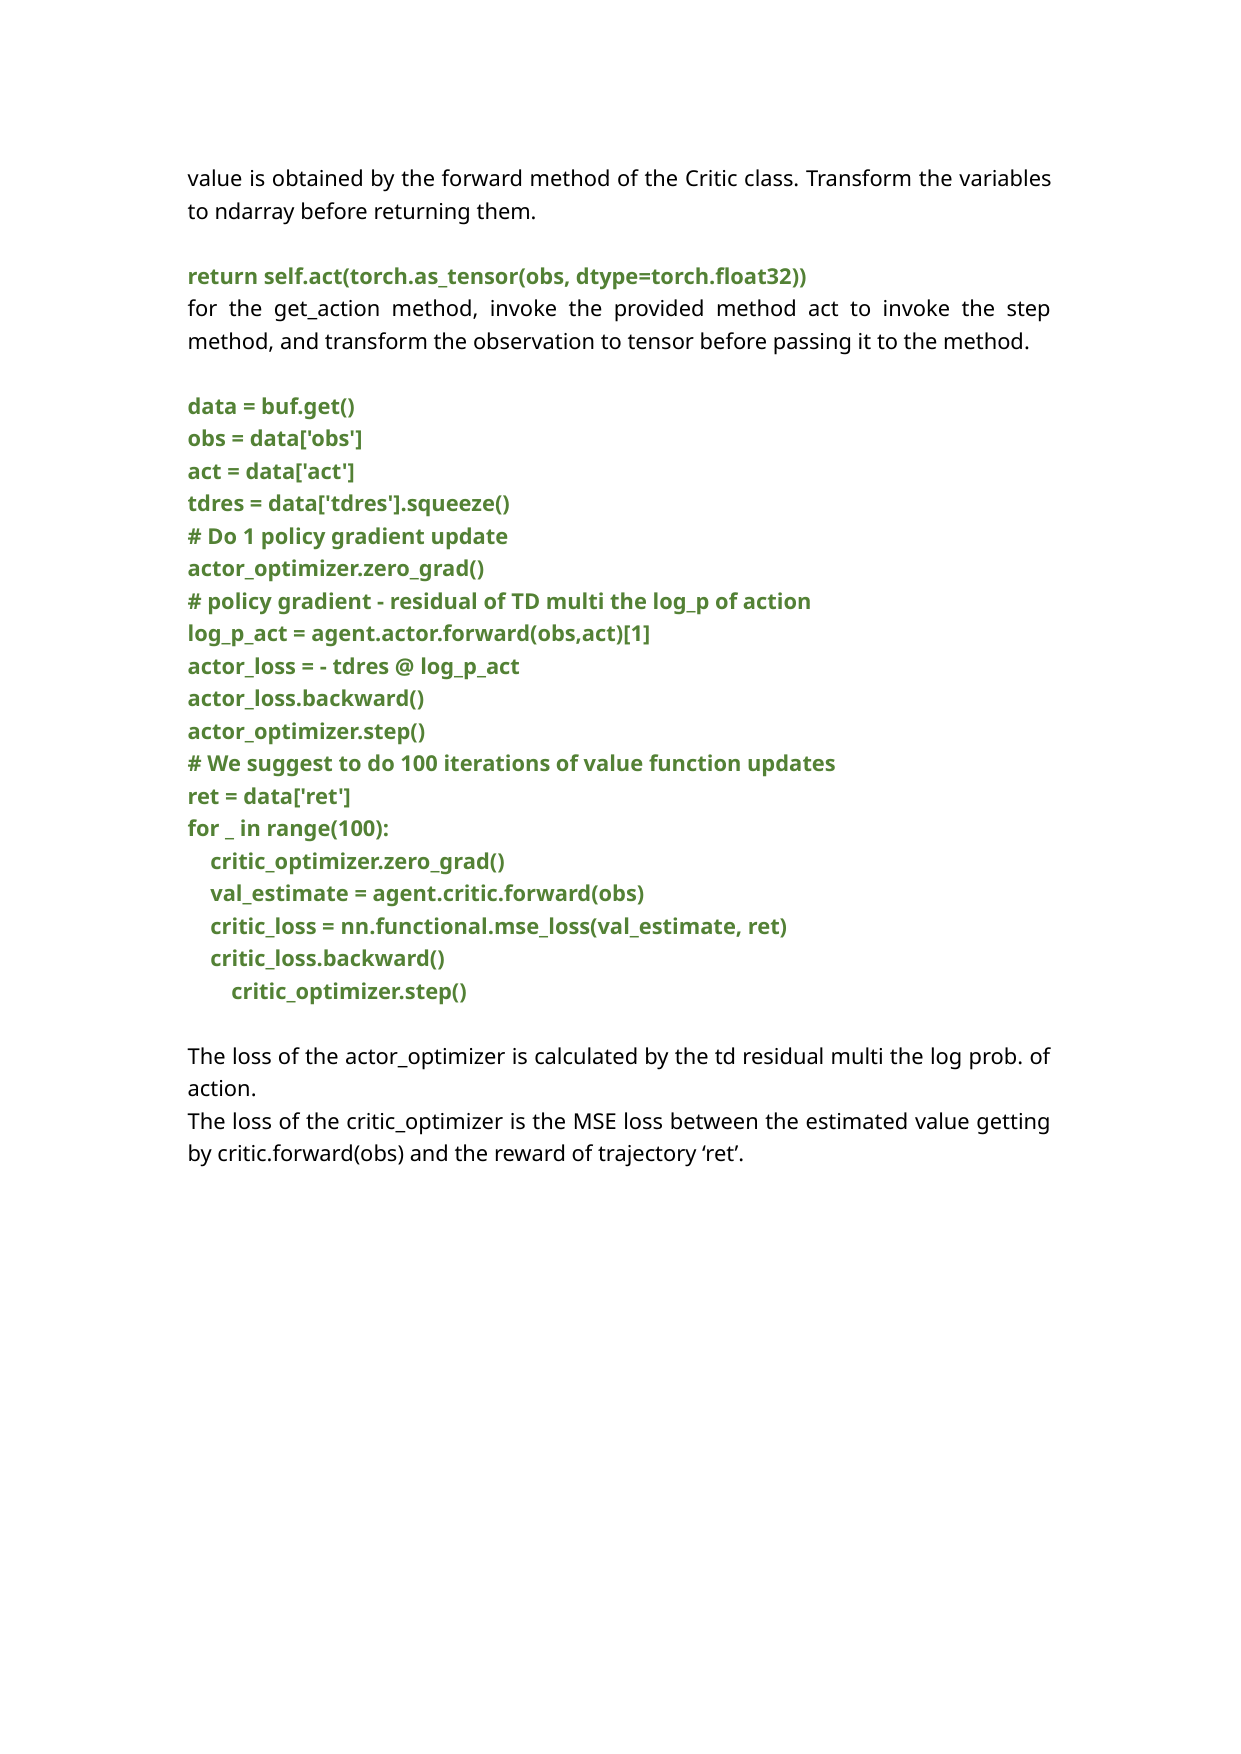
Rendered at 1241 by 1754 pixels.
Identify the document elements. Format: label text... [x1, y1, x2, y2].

text obs = data['obs'] [187, 422, 1053, 454]
text actor_loss.backward() [187, 682, 1053, 714]
text # Do 1 policy gradient update [187, 519, 1053, 552]
text critic_loss = nn.functional.mse_loss(val_estimate, ret) [187, 909, 1053, 942]
text critic_optimizer.zero_grad() [187, 844, 1053, 877]
text val_estimate = agent.critic.forward(obs) [187, 877, 1053, 909]
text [187, 162, 1053, 227]
text The loss of the actor_optimizer is calculated by the td residual multi the log prob. of action. [187, 1039, 1053, 1104]
text actor_loss = - tdres @ log_p_act [187, 649, 1053, 682]
text for _ in range(100): [187, 812, 1053, 844]
text act = data['act'] [187, 454, 1053, 487]
text for the get_action method, invoke the provided method act to invoke the step method, and transform the observation to tensor before passing it to the method. [187, 292, 1053, 357]
text data = buf.get() [187, 389, 1053, 422]
text The loss of the critic_optimizer is the MSE loss between the estimated value getting by critic.forward(obs) and the reward of trajectory ‘ret’. [187, 1104, 1053, 1169]
text # policy gradient - residual of TD multi the log_p of action [187, 584, 1053, 617]
text ret = data['ret'] [187, 779, 1053, 812]
text # We suggest to do 100 iterations of value function updates [187, 747, 1053, 779]
text tdres = data['tdres'].squeeze() [187, 487, 1053, 519]
text critic_optimizer.step() [187, 974, 1053, 1007]
text return self.act(torch.as_tensor(obs, dtype=torch.float32)) [187, 259, 1053, 292]
text log_p_act = agent.actor.forward(obs,act)[1] [187, 617, 1053, 649]
text critic_loss.backward() [187, 942, 1053, 974]
text actor_optimizer.zero_grad() [187, 552, 1053, 584]
text actor_optimizer.step() [187, 714, 1053, 747]
